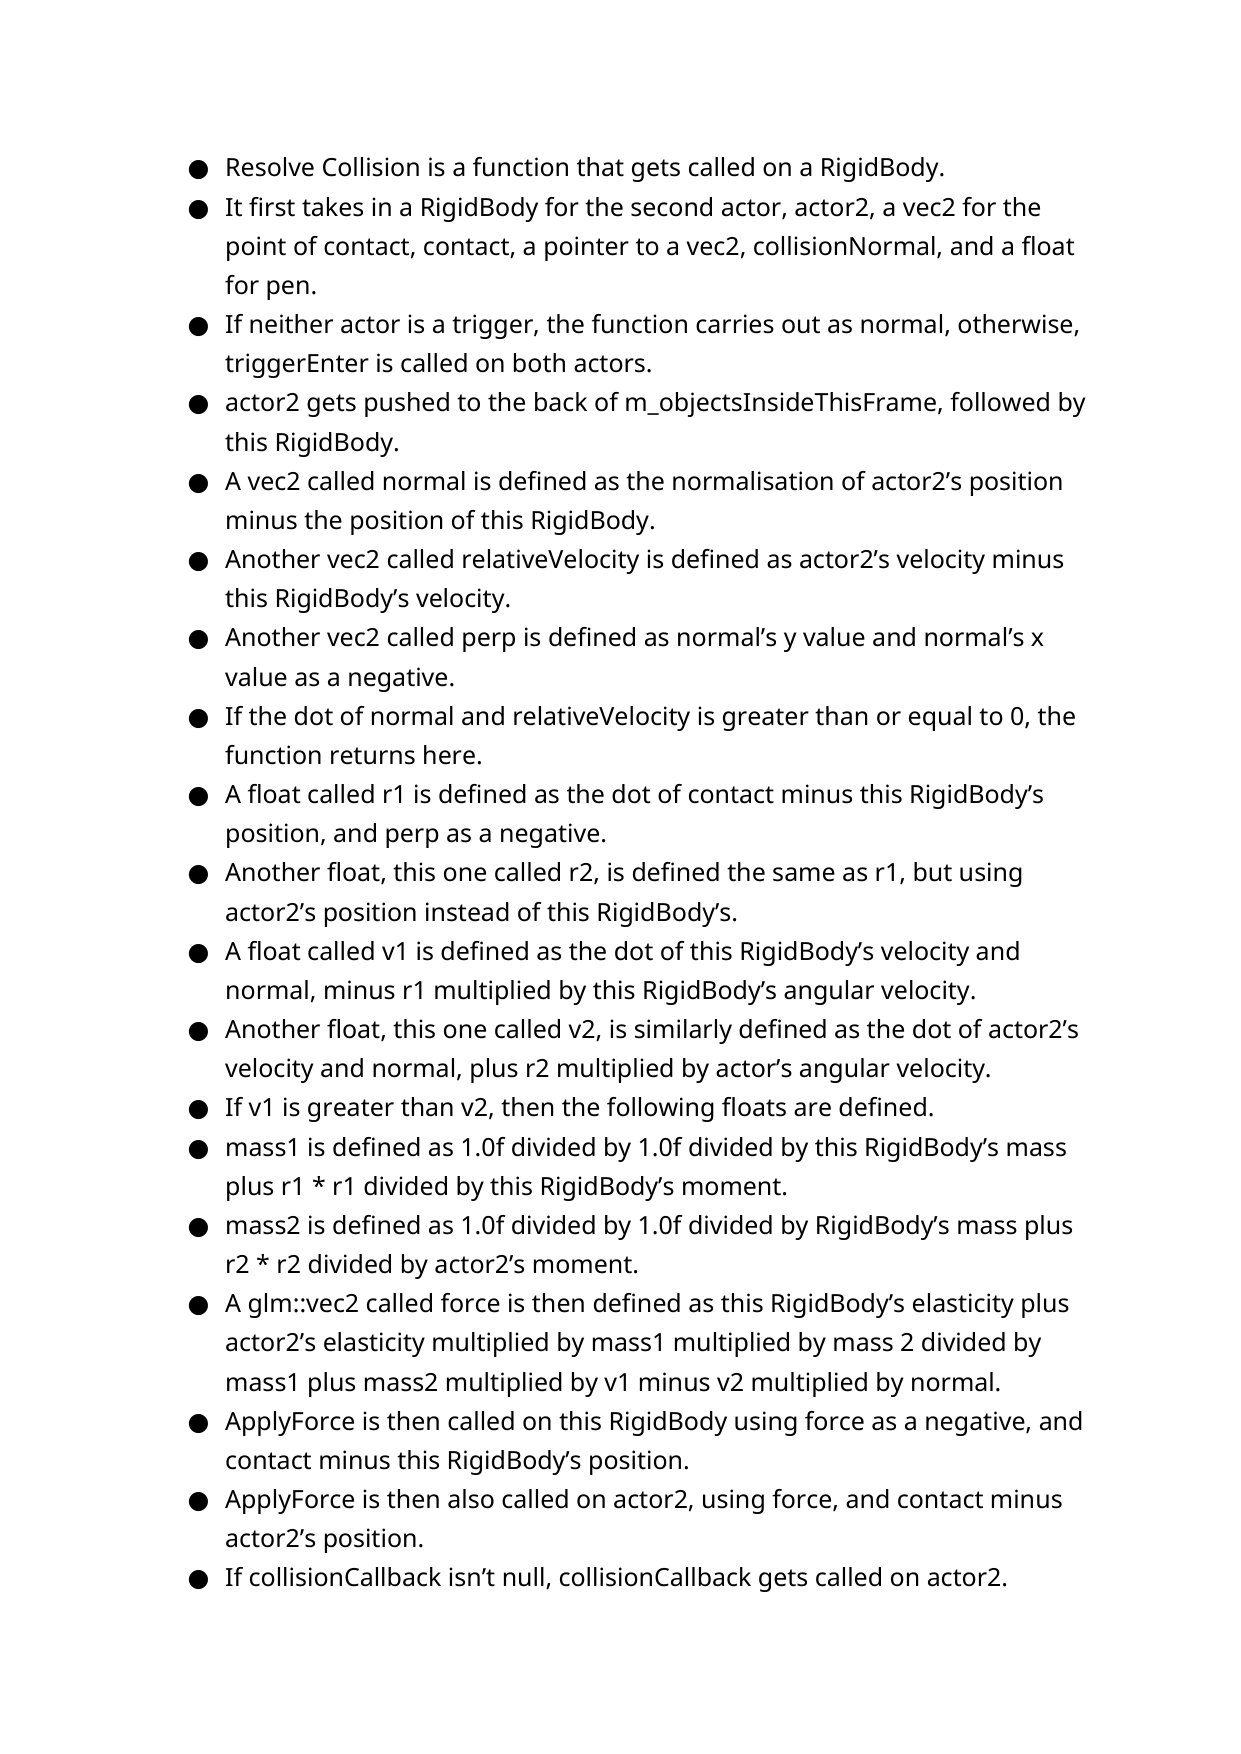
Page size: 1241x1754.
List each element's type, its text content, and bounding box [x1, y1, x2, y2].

list Another vec2 called relativeVelocity is defined as actor2’s velocity minus this RigidBody’s velocity. [187, 542, 1090, 615]
list Another vec2 called perp is defined as normal’s y value and normal’s x value as a negative. [187, 620, 1090, 693]
list A float called v1 is defined as the dot of this RigidBody’s velocity and normal, minus r1 multiplied by this RigidBody’s angular velocity. [187, 933, 1090, 1007]
list Resolve Collision is a function that gets called on a RigidBody. [187, 150, 1090, 184]
list A float called r1 is defined as the dot of contact minus this RigidBody’s position, and perp as a negative. [187, 777, 1090, 850]
list If the dot of normal and relativeVelocity is greater than or equal to 0, the function returns here. [187, 698, 1090, 772]
list Another float, this one called v2, is similarly defined as the dot of actor2’s velocity and normal, plus r2 multiplied by actor’s angular velocity. [187, 1012, 1090, 1085]
list Another float, this one called r2, is defined the same as r1, but using actor2’s position instead of this RigidBody’s. [187, 855, 1090, 928]
list mass2 is defined as 1.0f divided by 1.0f divided by RigidBody’s mass plus r2 * r2 divided by actor2’s moment. [187, 1207, 1090, 1281]
list ApplyForce is then called on this RigidBody using force as a negative, and contact minus this RigidBody’s position. [187, 1403, 1090, 1477]
list ApplyForce is then also called on actor2, using force, and contact minus actor2’s position. [187, 1482, 1090, 1555]
list If collisionCallback isn’t null, collisionCallback gets called on actor2. [187, 1560, 1090, 1594]
list mass1 is defined as 1.0f divided by 1.0f divided by this RigidBody’s mass plus r1 * r1 divided by this RigidBody’s moment. [187, 1129, 1090, 1202]
list A glm::vec2 called force is then defined as this RigidBody’s elasticity plus actor2’s elasticity multiplied by mass1 multiplied by mass 2 divided by mass1 plus mass2 multiplied by v1 minus v2 multiplied by normal. [187, 1286, 1090, 1398]
list If neither actor is a trigger, the function carries out as normal, otherwise, triggerEnter is called on both actors. [187, 307, 1090, 380]
list A vec2 called normal is defined as the normalisation of actor2’s position minus the position of this RigidBody. [187, 463, 1090, 537]
list If v1 is greater than v2, then the following floats are defined. [187, 1090, 1090, 1124]
list It first takes in a RigidBody for the second actor, actor2, a vec2 for the point of contact, contact, a pointer to a vec2, collisionNormal, and a float for pen. [187, 189, 1090, 302]
list actor2 gets pushed to the back of m_objectsInsideThisFrame, followed by this RigidBody. [187, 385, 1090, 458]
